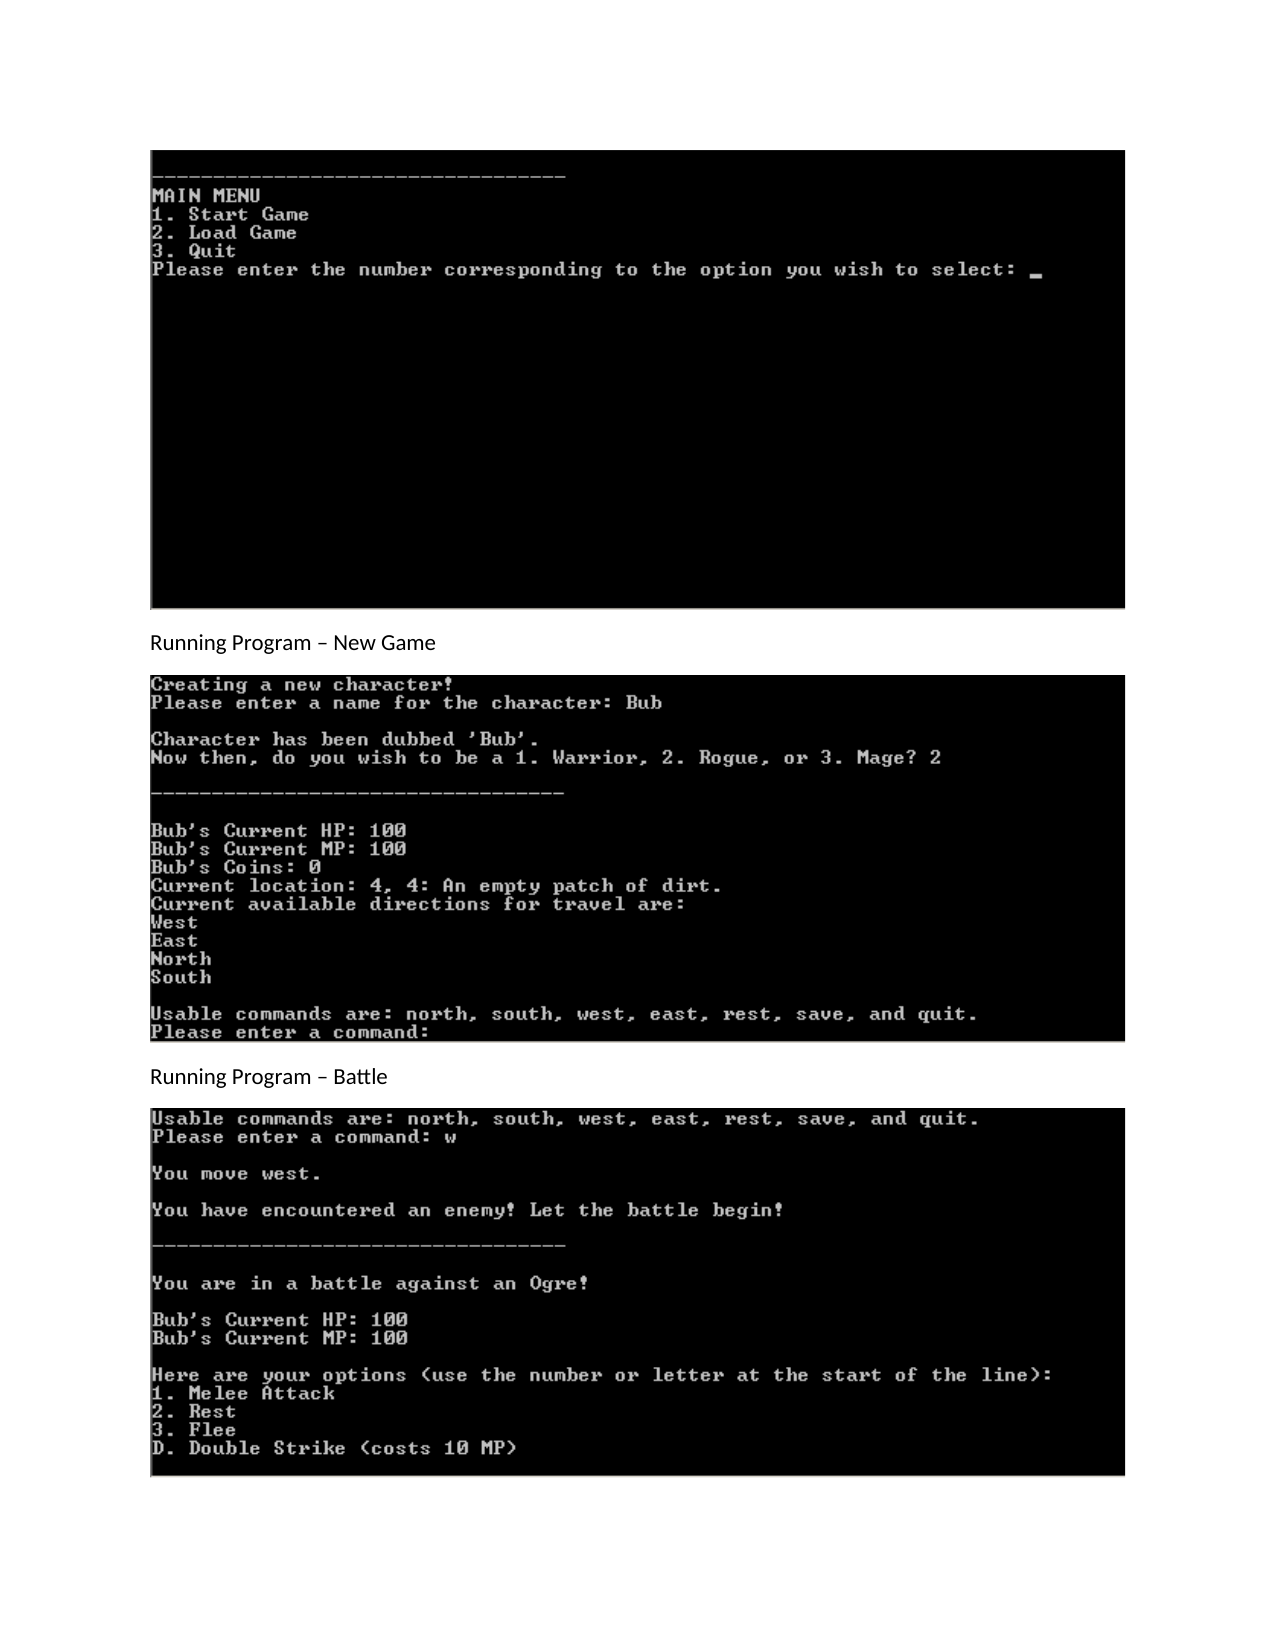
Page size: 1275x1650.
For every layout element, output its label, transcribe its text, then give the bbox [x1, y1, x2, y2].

text Running Program – Battle [150, 1062, 1125, 1090]
text Running Program – New Game [150, 628, 1125, 656]
